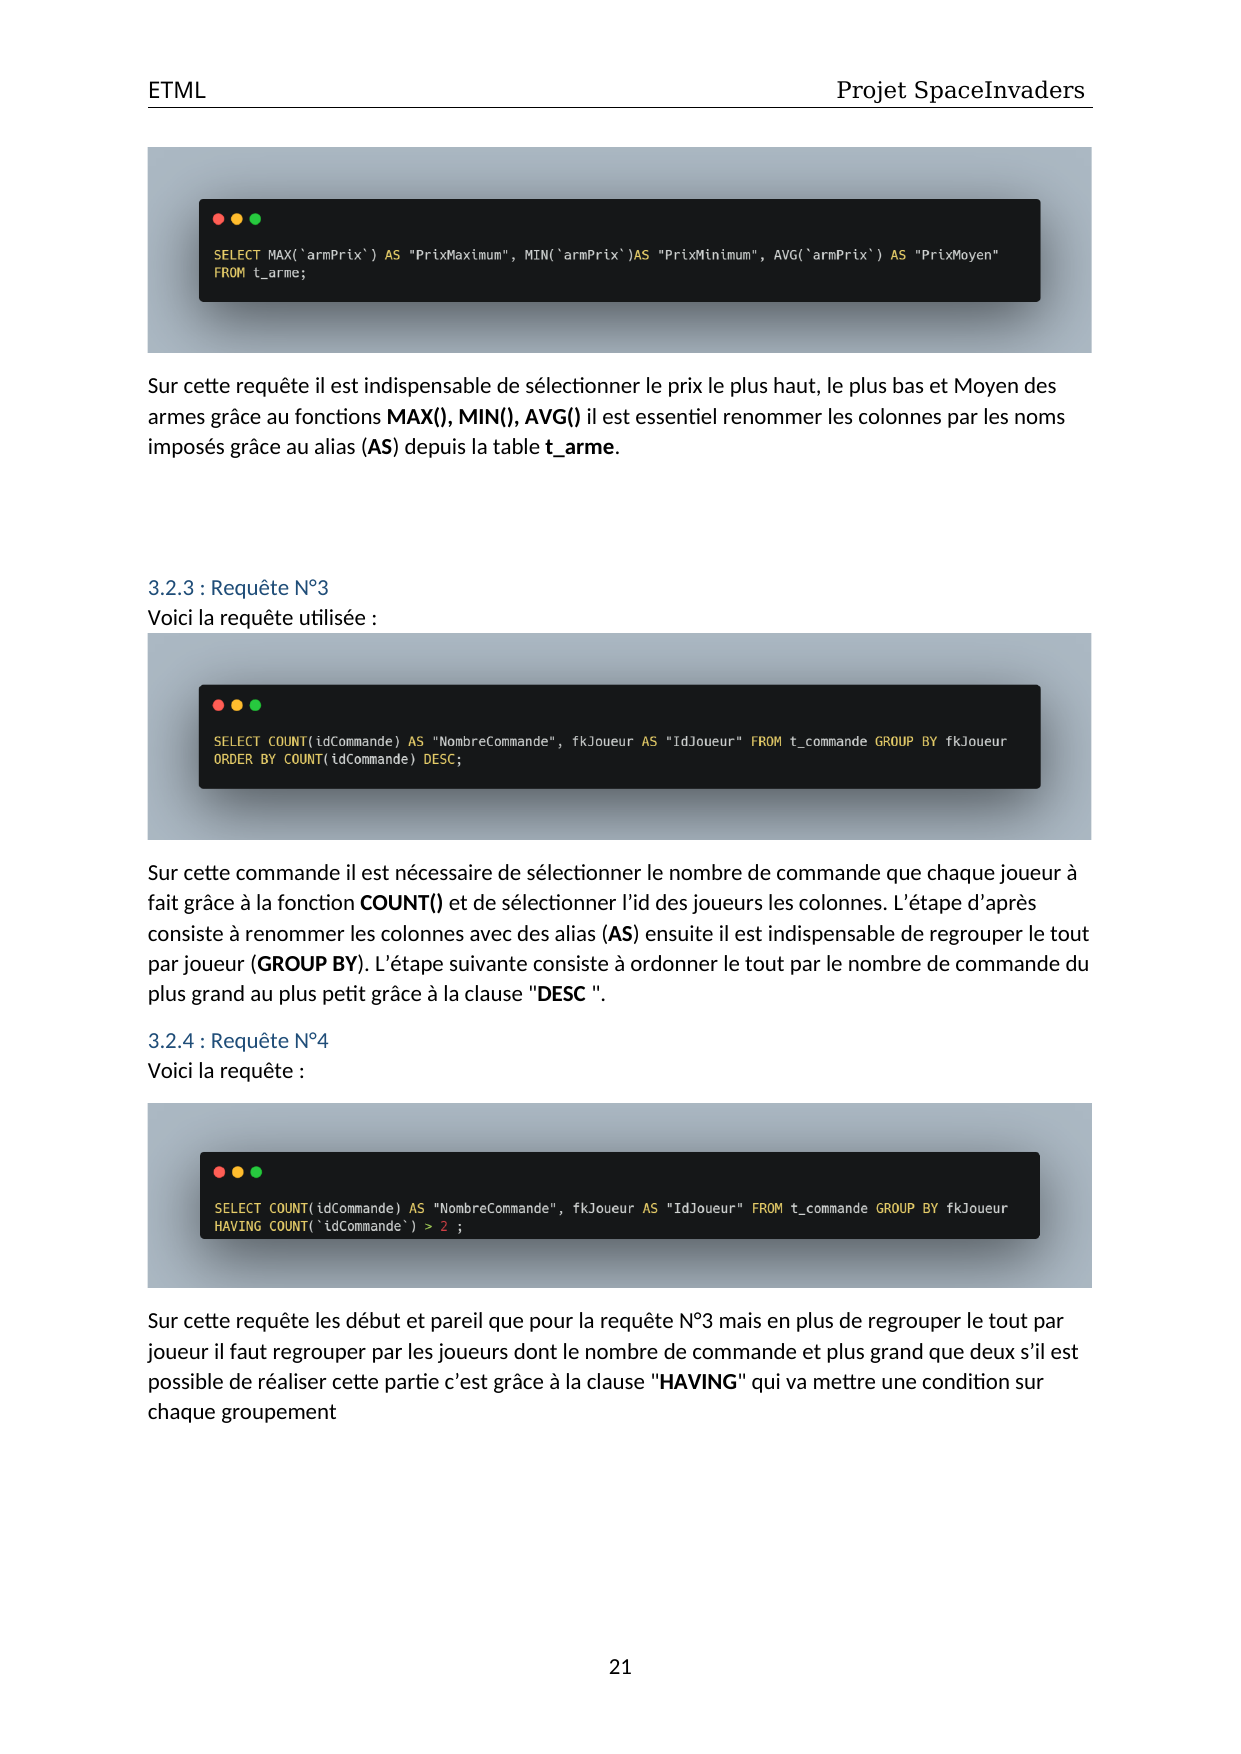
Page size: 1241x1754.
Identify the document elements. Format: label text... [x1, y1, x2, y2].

picture [147, 1103, 1092, 1288]
picture [147, 633, 1092, 840]
text Voici la requête : [148, 1056, 1093, 1084]
picture [147, 147, 1092, 353]
text Sur cette commande il est nécessaire de sélectionner le nombre de commande que chaque joueur à fait grâce à la fonction COUNT() et de sélectionner l’id des joueurs les colonnes. L’étape d’après consiste à renommer les colonnes avec des alias (AS) ensuite il est indispensable de regrouper le tout par joueur (GROUP BY). L’étape suivante consiste à ordonner le tout par le nombre de commande du plus grand au plus petit grâce à la clause "DESC ". [148, 858, 1093, 1007]
text Sur cette requête les début et pareil que pour la requête N°3 mais en plus de regrouper le tout par joueur il faut regrouper par les joueurs dont le nombre de commande et plus grand que deux s’il est possible de réaliser cette partie c’est grâce à la clause "HAVING" qui va mettre une condition sur chaque groupement [148, 1307, 1093, 1425]
subtitle 3.2.4 : Requête N°4 [148, 1026, 1093, 1054]
text Sur cette requête il est indispensable de sélectionner le prix le plus haut, le plus bas et Moyen des armes grâce au fonctions MAX(), MIN(), AVG() il est essentiel renommer les colonnes par les noms imposés grâce au alias (AS) depuis la table t_arme. [148, 372, 1093, 460]
subtitle 3.2.3 : Requête N°3 [148, 573, 1093, 601]
